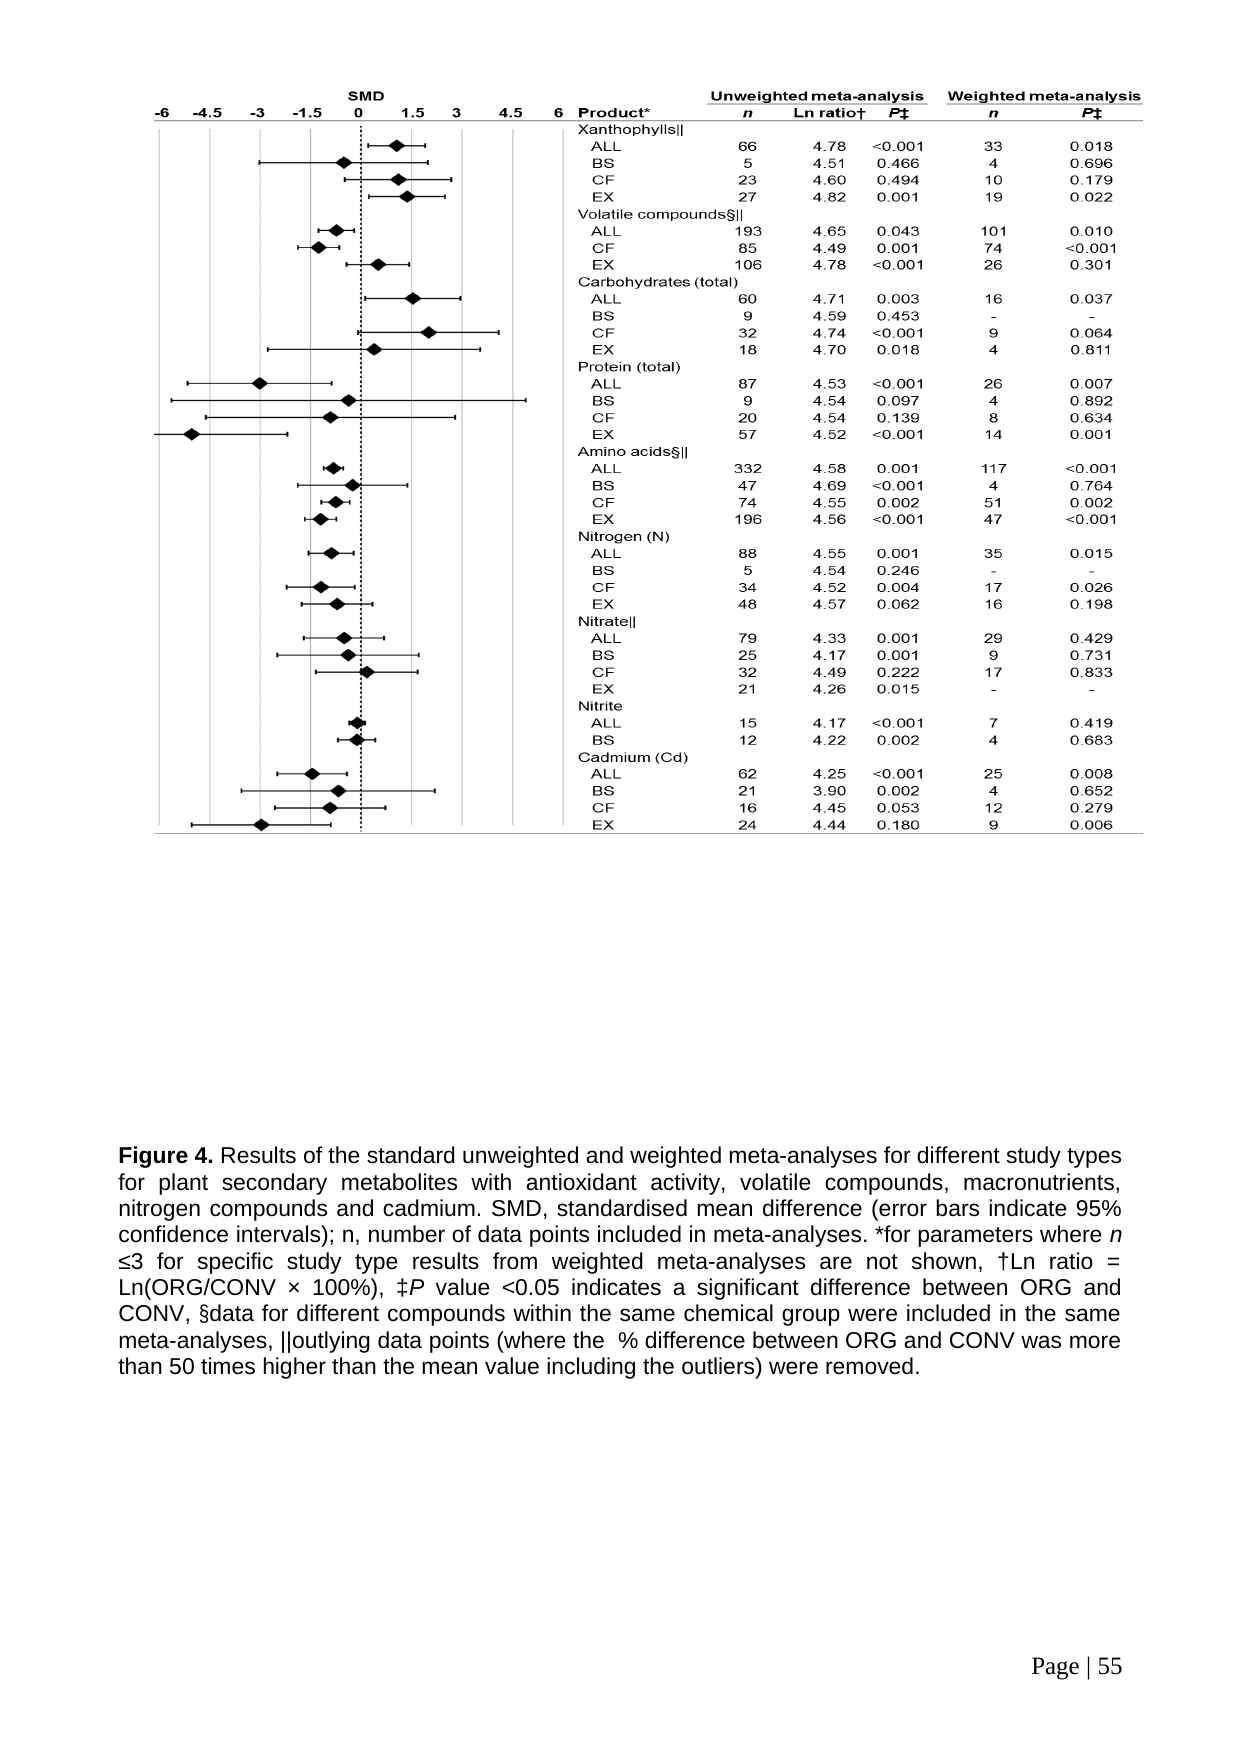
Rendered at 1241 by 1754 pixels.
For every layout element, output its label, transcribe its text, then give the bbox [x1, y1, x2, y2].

title Figure 4. Results of the standard unweighted and weighted meta-analyses for different study types for plant secondary metabolites with antioxidant activity, volatile compounds, macronutrients, nitrogen compounds and cadmium. SMD, standardised mean difference (error bars indicate 95% confidence intervals); n, number of data points included in meta-analyses. *for parameters where n ≤3 for specific study type results from weighted meta-analyses are not shown, †Ln ratio = Ln(ORG/CONV × 100%), ‡P value <0.05 indicates a significant difference between ORG and CONV, §data for different compounds within the same chemical group were included in the same meta-analyses, ||outlying data points (where the % difference between ORG and CONV was more than 50 times higher than the mean value including the outliers) were removed. [118, 1142, 1122, 1379]
picture [147, 82, 1152, 1117]
